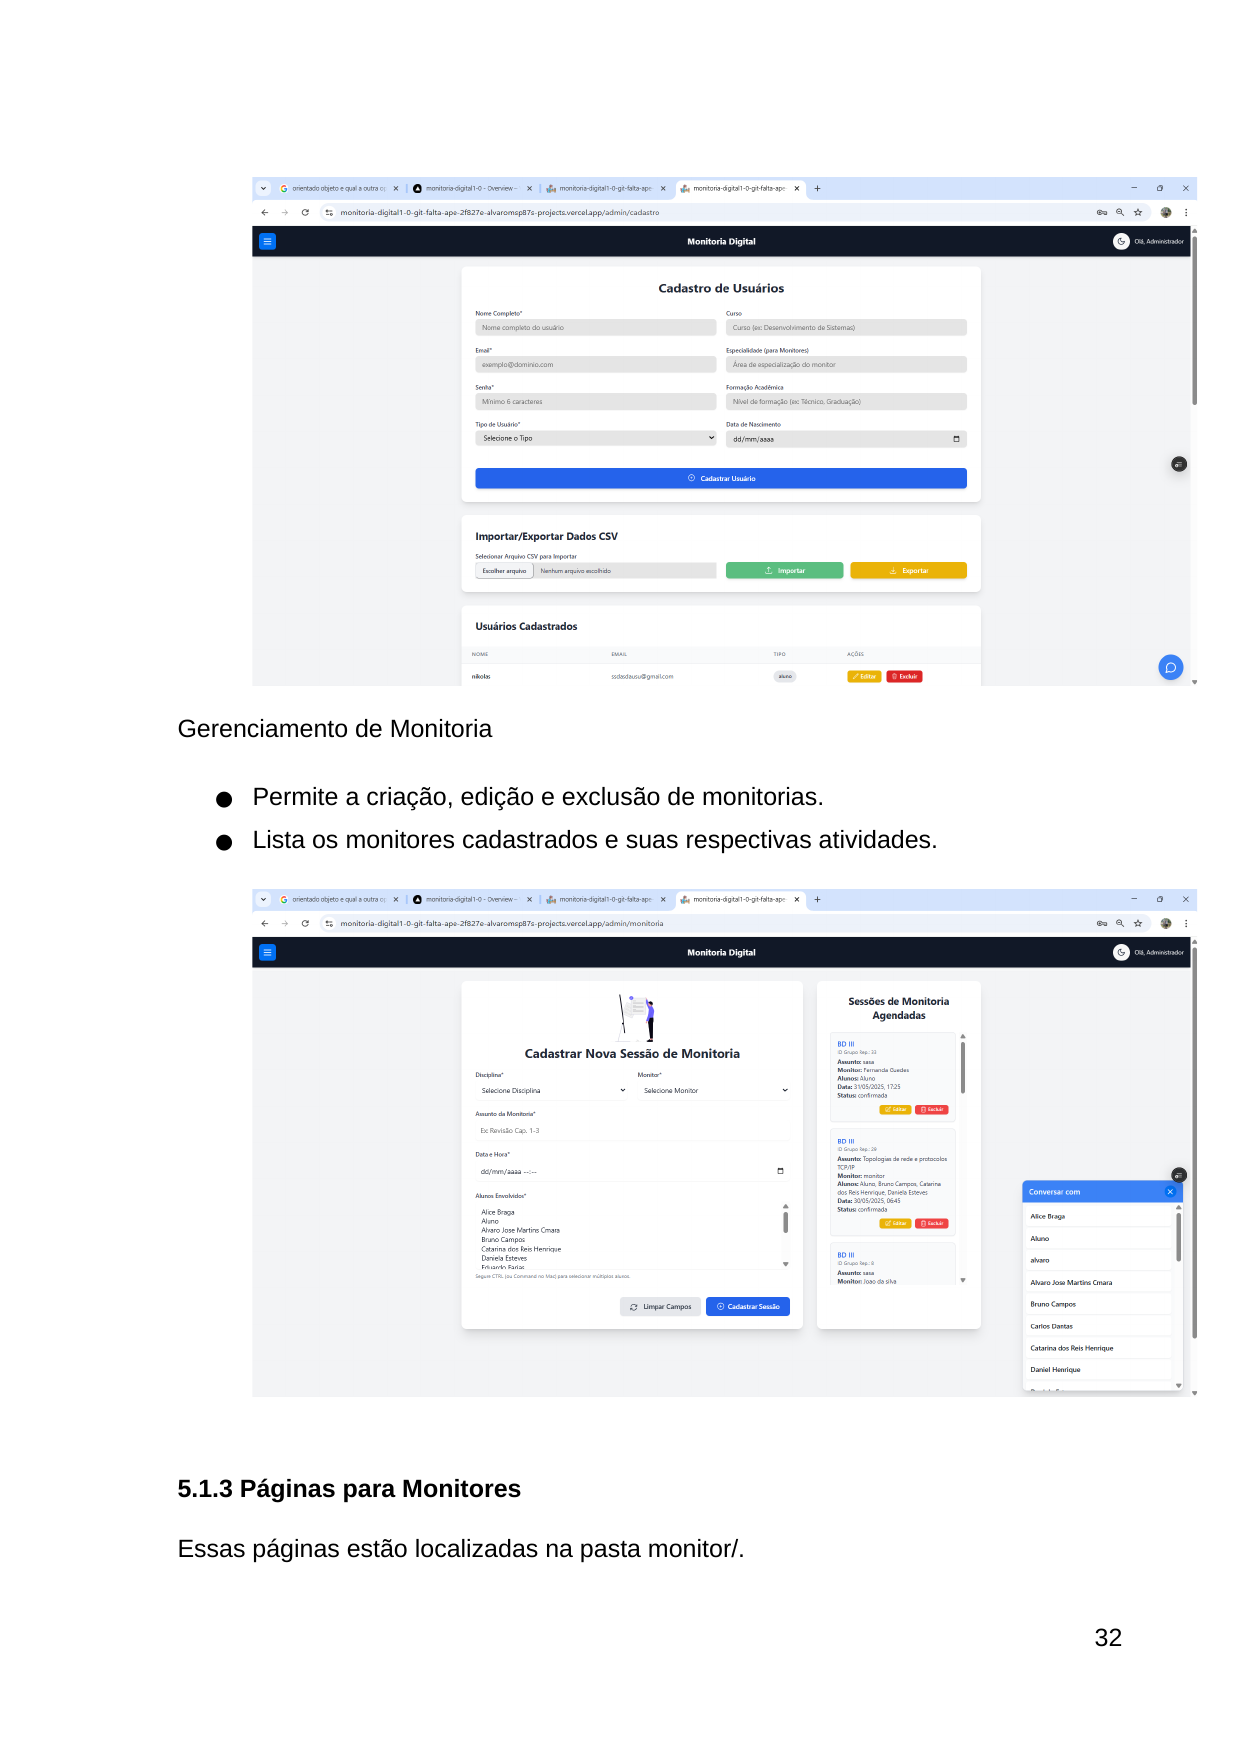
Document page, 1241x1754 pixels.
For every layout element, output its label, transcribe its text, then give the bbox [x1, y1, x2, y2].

subtitle 5.1.3 Páginas para Monitores [177, 1474, 1122, 1503]
text Essas páginas estão localizadas na pasta monitor/. [177, 1534, 1122, 1563]
picture [252, 889, 1198, 1397]
list Permite a criação, edição e exclusão de monitorias. [215, 774, 1122, 817]
subtitle Gerenciamento de Monitoria [177, 714, 1122, 743]
list Lista os monitores cadastrados e suas respectivas atividades. [215, 817, 1122, 860]
picture [252, 177, 1198, 686]
